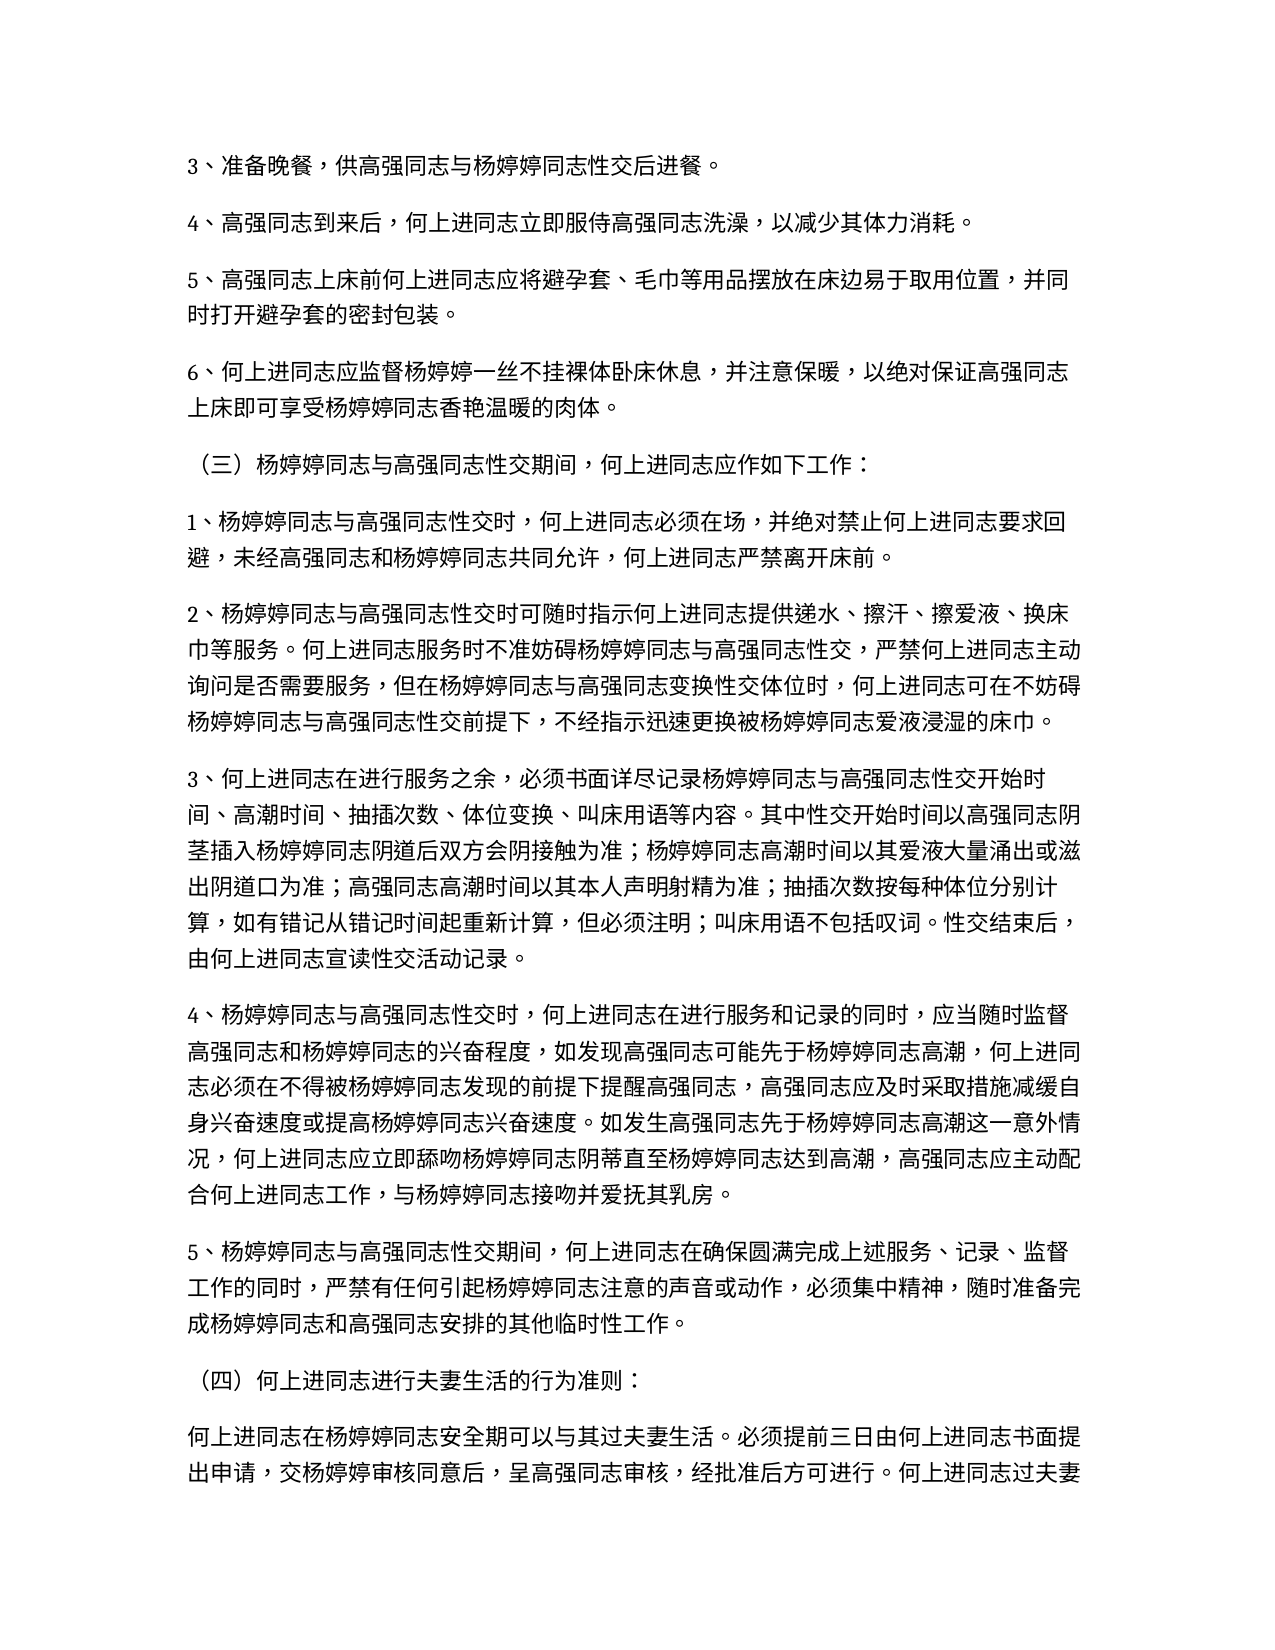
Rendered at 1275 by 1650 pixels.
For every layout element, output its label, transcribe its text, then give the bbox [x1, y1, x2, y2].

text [187, 1421, 1087, 1488]
text 5、杨婷婷同志与高强同志性交期间，何上进同志在确保圆满完成上述服务、记录、监督工作的同时，严禁有任何引起杨婷婷同志注意的声音或动作，必须集中精神，随时准备完成杨婷婷同志和高强同志安排的其他临时性工作。 [187, 1236, 1087, 1339]
text （三）杨婷婷同志与高强同志性交期间，何上进同志应作如下工作： [187, 449, 1087, 480]
text 2、杨婷婷同志与高强同志性交时可随时指示何上进同志提供递水、擦汗、擦爱液、换床巾等服务。何上进同志服务时不准妨碍杨婷婷同志与高强同志性交，严禁何上进同志主动询问是否需要服务，但在杨婷婷同志与高强同志变换性交体位时，何上进同志可在不妨碍杨婷婷同志与高强同志性交前提下，不经指示迅速更换被杨婷婷同志爱液浸湿的床巾。 [187, 598, 1087, 737]
text （四）何上进同志进行夫妻生活的行为准则： [187, 1364, 1087, 1396]
text 4、杨婷婷同志与高强同志性交时，何上进同志在进行服务和记录的同时，应当随时监督高强同志和杨婷婷同志的兴奋程度，如发现高强同志可能先于杨婷婷同志高潮，何上进同志必须在不得被杨婷婷同志发现的前提下提醒高强同志，高强同志应及时采取措施减缓自身兴奋速度或提高杨婷婷同志兴奋速度。如发生高强同志先于杨婷婷同志高潮这一意外情况，何上进同志应立即舔吻杨婷婷同志阴蒂直至杨婷婷同志达到高潮，高强同志应主动配合何上进同志工作，与杨婷婷同志接吻并爱抚其乳房。 [187, 999, 1087, 1210]
text 1、杨婷婷同志与高强同志性交时，何上进同志必须在场，并绝对禁止何上进同志要求回避，未经高强同志和杨婷婷同志共同允许，何上进同志严禁离开床前。 [187, 506, 1087, 573]
text 3、何上进同志在进行服务之余，必须书面详尽记录杨婷婷同志与高强同志性交开始时间、高潮时间、抽插次数、体位变换、叫床用语等内容。其中性交开始时间以高强同志阴茎插入杨婷婷同志阴道后双方会阴接触为准；杨婷婷同志高潮时间以其爱液大量涌出或滋出阴道口为准；高强同志高潮时间以其本人声明射精为准；抽插次数按每种体位分别计算，如有错记从错记时间起重新计算，但必须注明；叫床用语不包括叹词。性交结束后，由何上进同志宣读性交活动记录。 [187, 763, 1087, 974]
text 5、高强同志上床前何上进同志应将避孕套、毛巾等用品摆放在床边易于取用位置，并同时打开避孕套的密封包装。 [187, 263, 1087, 331]
text 3、准备晚餐，供高强同志与杨婷婷同志性交后进餐。 [187, 150, 1087, 181]
text 4、高强同志到来后，何上进同志立即服侍高强同志洗澡，以减少其体力消耗。 [187, 207, 1087, 238]
text 6、何上进同志应监督杨婷婷一丝不挂裸体卧床休息，并注意保暖，以绝对保证高强同志上床即可享受杨婷婷同志香艳温暖的肉体。 [187, 356, 1087, 423]
